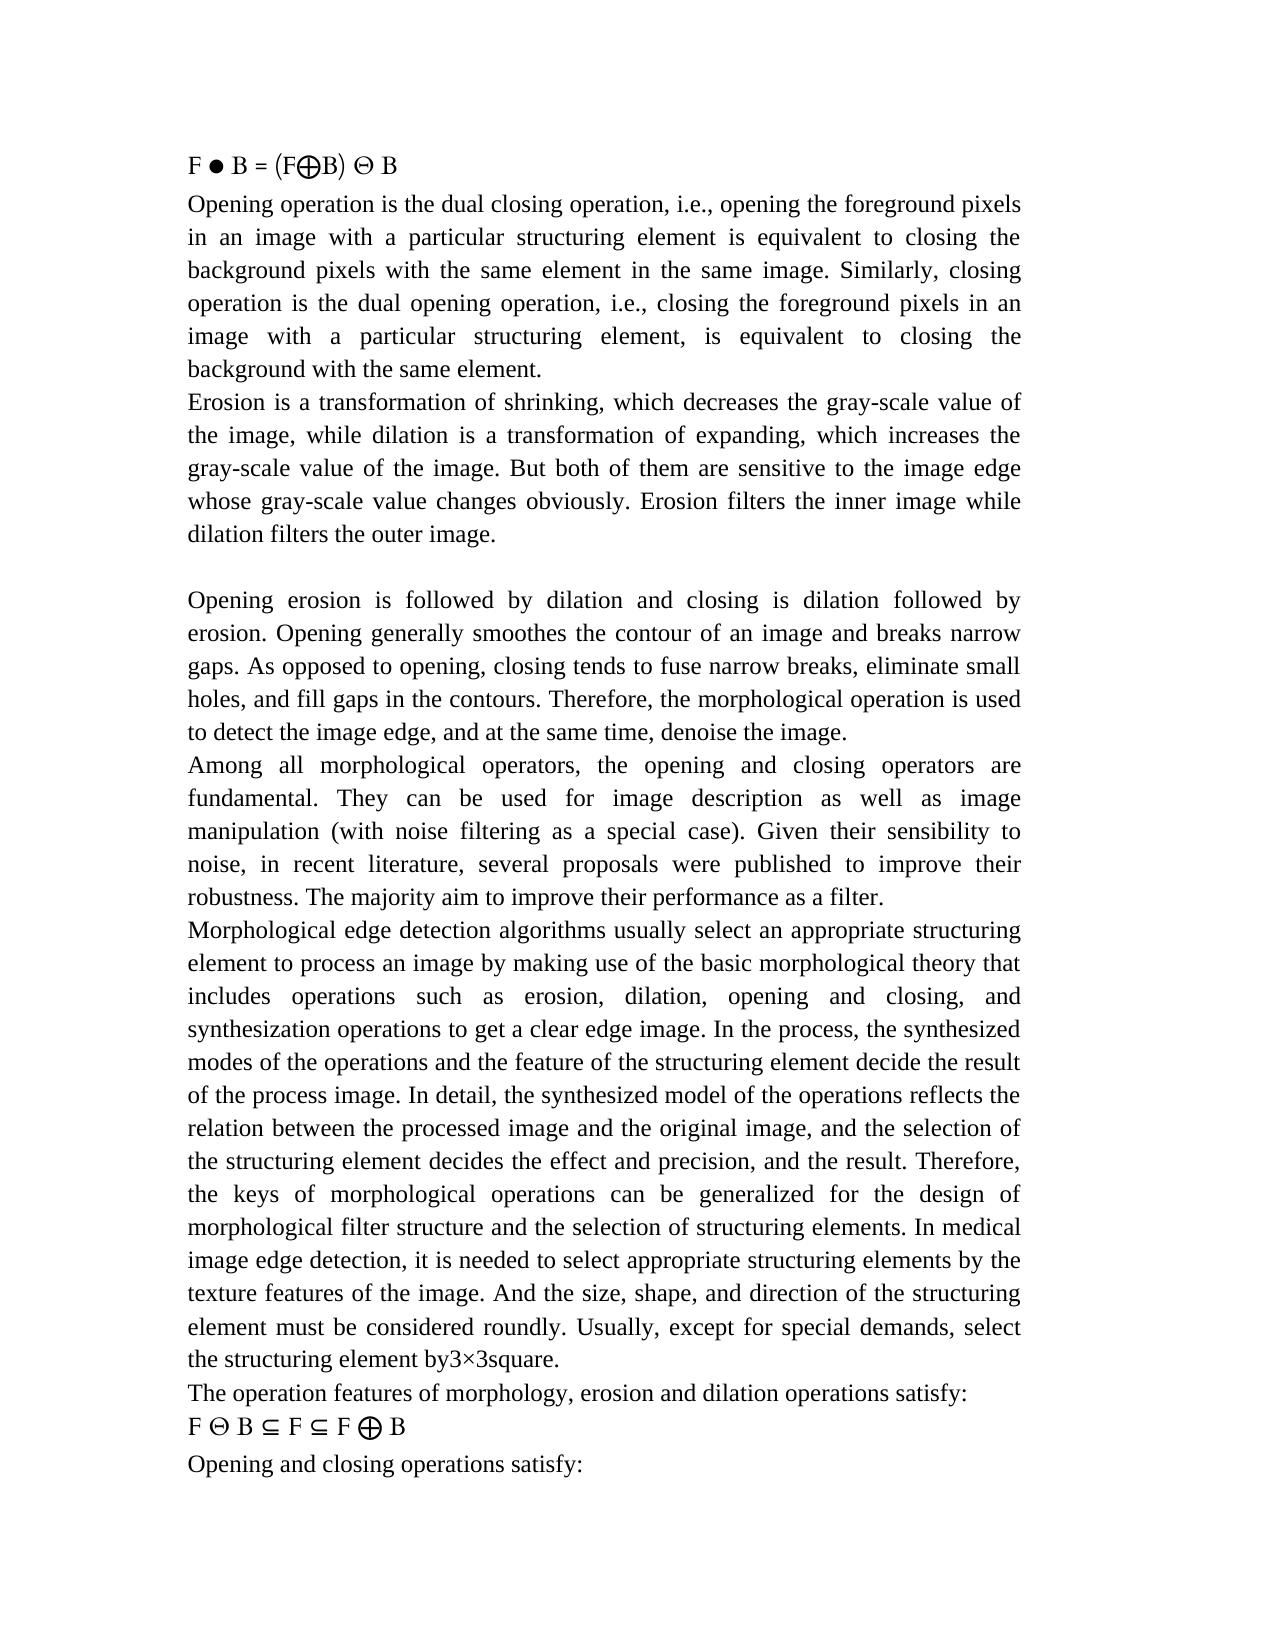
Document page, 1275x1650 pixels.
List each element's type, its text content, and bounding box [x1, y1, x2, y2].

text Morphological edge detection algorithms usually select an appropriate structuring element to process an image by making use of the basic morphological theory that includes operations such as erosion, dilation, opening and closing, and synthesization operations to get a clear edge image. In the process, the synthesized modes of the operations and the feature of the structuring element decide the result of the process image. In detail, the synthesized model of the operations reflects the relation between the processed image and the original image, and the selection of the structuring element decides the effect and precision, and the result. Therefore, the keys of morphological operations can be generalized for the design of morphological filter structure and the selection of structuring elements. In medical image edge detection, it is needed to select appropriate structuring elements by the texture features of the image. And the size, shape, and direction of the structuring element must be considered roundly. Usually, except for special demands, select the structuring element by3×3square. [187, 915, 1022, 1373]
text Opening and closing operations satisfy: [187, 1449, 1022, 1478]
text F Θ B ⊆ F ⊆ F ⨁ B [187, 1411, 1022, 1444]
text Opening operation is the dual closing operation, i.e., opening the foreground pixels in an image with a particular structuring element is equivalent to closing the background pixels with the same element in the same image. Similarly, closing operation is the dual opening operation, i.e., closing the foreground pixels in an image with a particular structuring element, is equivalent to closing the background with the same element. [187, 189, 1022, 383]
text Erosion is a transformation of shrinking, which decreases the gray-scale value of the image, while dilation is a transformation of expanding, which increases the gray-scale value of the image. But both of them are sensitive to the image edge whose gray-scale value changes obviously. Erosion filters the inner image while dilation filters the outer image. [187, 387, 1022, 548]
text Opening erosion is followed by dilation and closing is dilation followed by erosion. Opening generally smoothes the contour of an image and breaks narrow gaps. As opposed to opening, closing tends to fuse narrow breaks, eliminate small holes, and fill gaps in the contours. Therefore, the morphological operation is used to detect the image edge, and at the same time, denoise the image. [187, 585, 1022, 746]
text The operation features of morphology, erosion and dilation operations satisfy: [187, 1378, 1022, 1406]
text Among all morphological operators, the opening and closing operators are fundamental. They can be used for image description as well as image manipulation (with noise filtering as a special case). Given their sensibility to noise, in recent literature, several proposals were published to improve their robustness. The majority aim to improve their performance as a filter. [187, 750, 1022, 911]
text F ● B = (F⨁B) Θ B [187, 150, 1022, 184]
